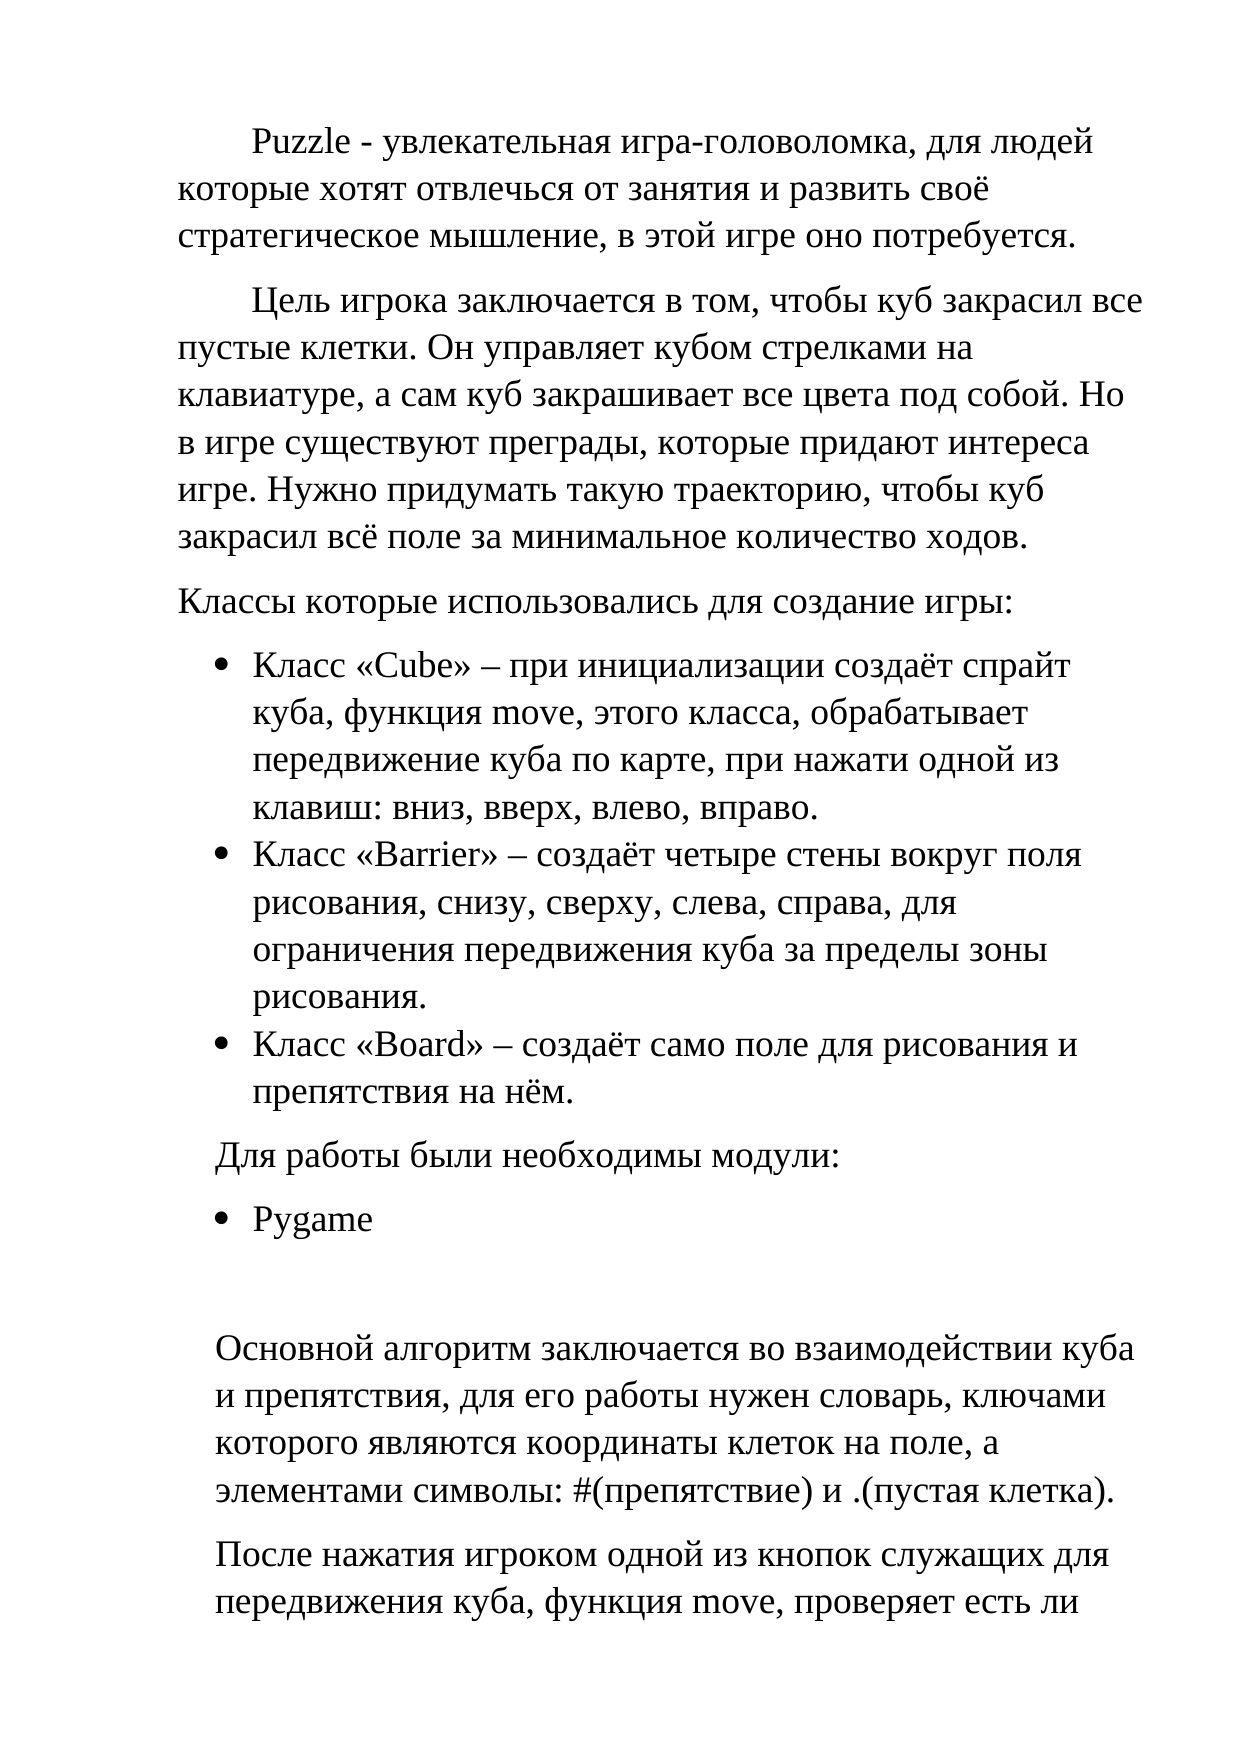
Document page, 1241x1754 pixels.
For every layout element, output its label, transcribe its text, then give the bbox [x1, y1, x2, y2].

text Классы которые использовались для создание игры: [177, 578, 1152, 621]
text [215, 1531, 1152, 1622]
list Pygame [215, 1197, 1152, 1240]
text Puzzle - увлекательная игра-головоломка, для людей которые хотят отвлечься от занятия и развить своё стратегическое мышление, в этой игре оно потребуется. [177, 118, 1152, 256]
list Класс «Barrier» – создаёт четыре стены вокруг поля рисования, снизу, сверху, слева, справа, для ограничения передвижения куба за пределы зоны рисования. [215, 832, 1152, 1017]
text Для работы были необходимы модули: [215, 1133, 1152, 1176]
list Класс «Board» – создаёт само поле для рисования и препятствия на нём. [215, 1021, 1152, 1112]
text Основной алгоритм заключается во взаимодействии куба и препятствия, для его работы нужен словарь, ключами которого являются координаты клеток на поле, а элементами символы: #(препятствие) и .(пустая клетка). [215, 1325, 1152, 1510]
text Цель игрока заключается в том, чтобы куб закрасил все пустые клетки. Он управляет кубом стрелками на клавиатуре, а сам куб закрашивает все цвета под собой. Но в игре существуют преграды, которые придают интереса игре. Нужно придумать такую траекторию, чтобы куб закрасил всё поле за минимальное количество ходов. [177, 277, 1152, 557]
list Класс «Cube» – при инициализации создаёт спрайт куба, функция move, этого класса, обрабатывает передвижение куба по карте, при нажати одной из клавиш: вниз, вверх, влево, вправо. [215, 642, 1152, 827]
